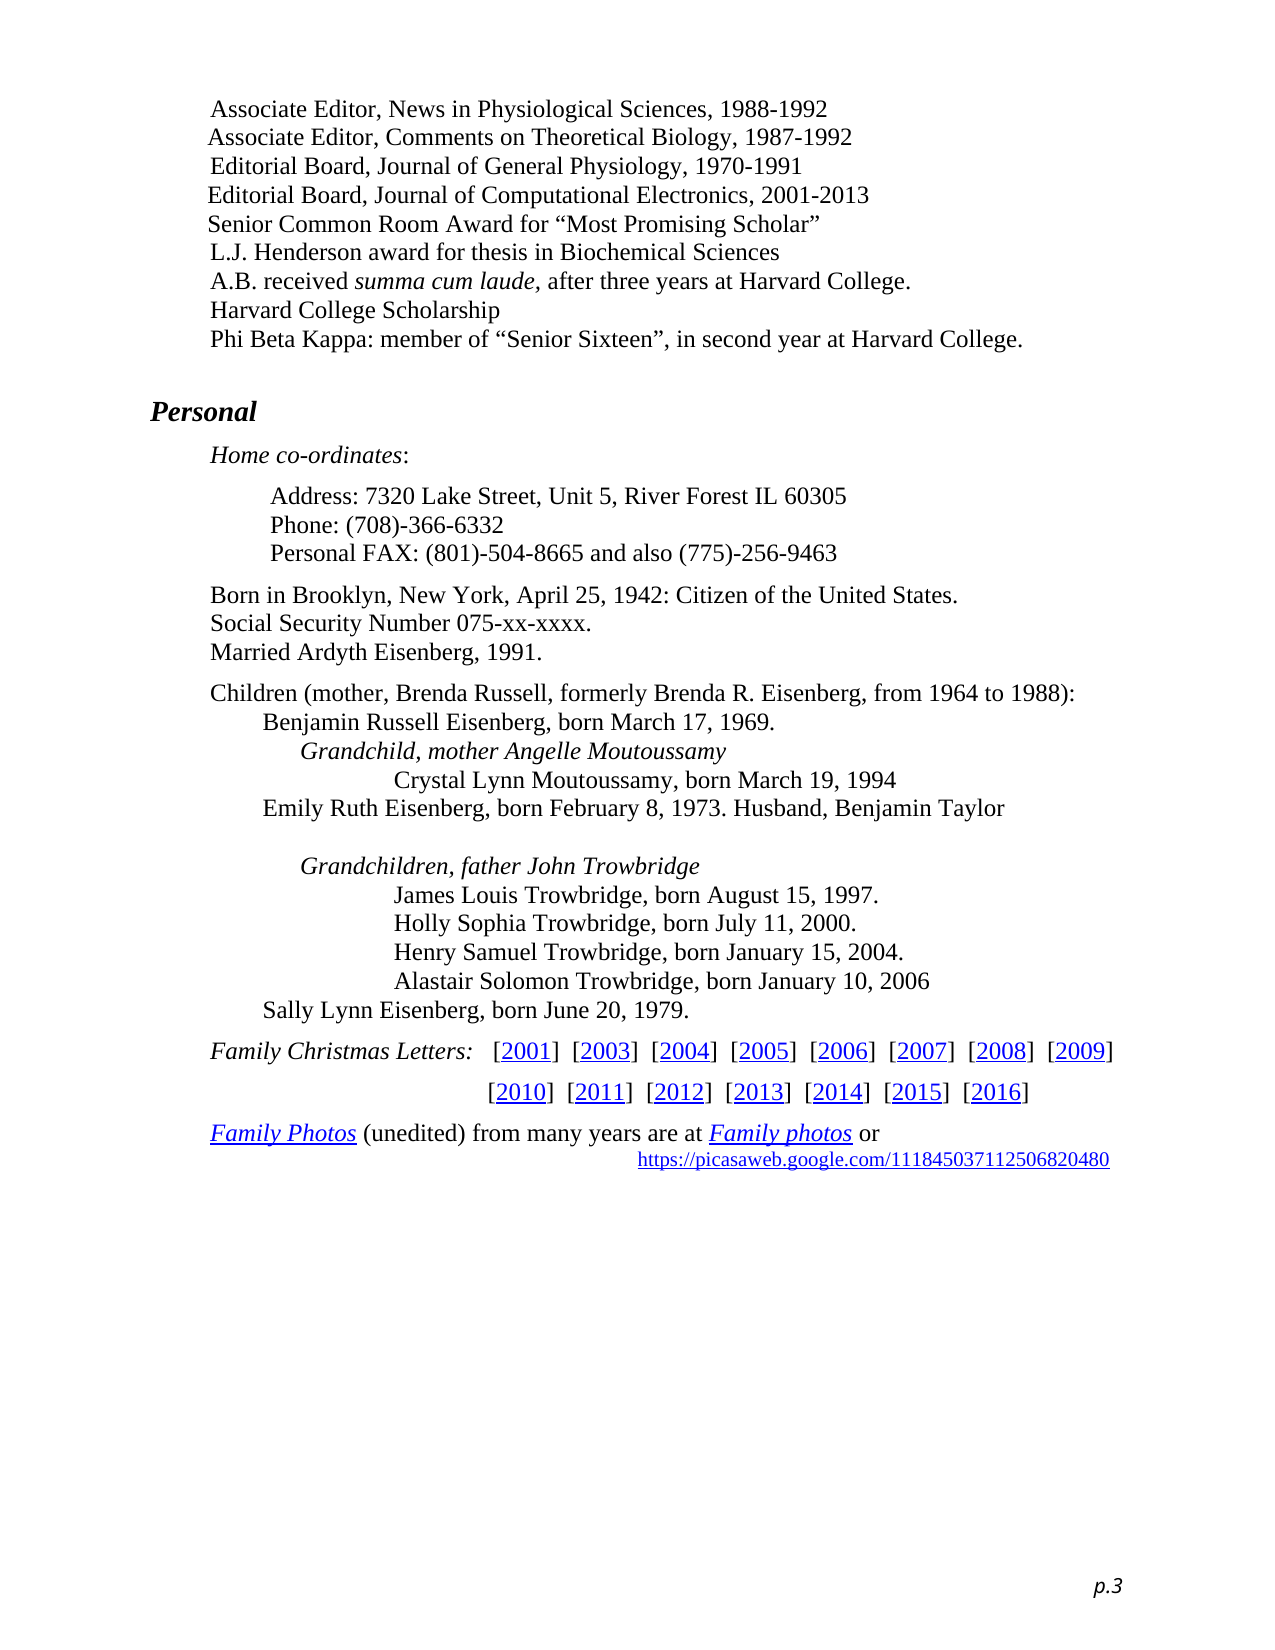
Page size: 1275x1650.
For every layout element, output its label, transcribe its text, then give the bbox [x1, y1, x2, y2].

text Children (mother, Brenda Russell, formerly Brenda R. Eisenberg, from 1964 to 1988): [210, 678, 1125, 707]
text Benjamin Russell Eisenberg, born March 17, 1969. [210, 707, 1125, 736]
text Holly Sophia Trowbridge, born July 11, 2000. [210, 908, 1125, 937]
text Associate Editor, News in Physiological Sciences, 1988-1992 [210, 94, 1125, 122]
text Married Ardyth Eisenberg, 1991. [210, 637, 1125, 666]
text [2010] [2011] [2012] [2013] [2014] [2015] [2016] [210, 1077, 1125, 1106]
text Address: 7320 Lake Street, Unit 5, River Forest IL 60305 [270, 481, 1125, 510]
text Emily Ruth Eisenberg, born February 8, 1973. Husband, Benjamin Taylor [210, 793, 1125, 822]
text Personal FAX: (801)-504-8665 and also (775)-256-9463 [195, 538, 1125, 567]
text Harvard College Scholarship [210, 295, 1125, 324]
text L.J. Henderson award for thesis in Biochemical Sciences [210, 237, 1125, 266]
text Grandchild, mother Angelle Moutoussamy [210, 736, 1125, 765]
text Senior Common Room Award for “Most Promising Scholar” [207, 209, 1125, 237]
text Personal [150, 394, 1125, 427]
text Born in Brooklyn, New York, April 25, 1942: Citizen of the United States. [210, 580, 1125, 608]
text Editorial Board, Journal of General Physiology, 1970-1991 [210, 151, 1125, 180]
text Editorial Board, Journal of Computational Electronics, 2001-2013 [207, 180, 1125, 209]
text https://picasaweb.google.com/111845037112506820480 [210, 1147, 1125, 1171]
text A.B. received summa cum laude, after three years at Harvard College. [210, 266, 1125, 295]
text Associate Editor, Comments on Theoretical Biology, 1987-1992 [207, 122, 1125, 151]
text Phi Beta Kappa: member of “Senior Sixteen”, in second year at Harvard College. [210, 324, 1125, 352]
text Sally Lynn Eisenberg, born June 20, 1979. [210, 995, 1125, 1023]
text Phone: (708)-366-6332 [270, 510, 1125, 538]
text Alastair Solomon Trowbridge, born January 10, 2006 [210, 966, 1125, 995]
text Social Security Number 075-xx-xxxx. [210, 608, 1125, 637]
text Crystal Lynn Moutoussamy, born March 19, 1994 [210, 765, 1125, 793]
text Home co-ordinates: [210, 440, 1125, 468]
text Family Christmas Letters: [2001] [2003] [2004] [2005] [2006] [2007] [2008] [2009] [210, 1036, 1125, 1065]
text Family Photos (unedited) from many years are at Family photos or [210, 1118, 1125, 1147]
text James Louis Trowbridge, born August 15, 1997. [210, 880, 1125, 908]
text Henry Samuel Trowbridge, born January 15, 2004. [210, 937, 1125, 966]
text Grandchildren, father John Trowbridge [210, 851, 1125, 880]
